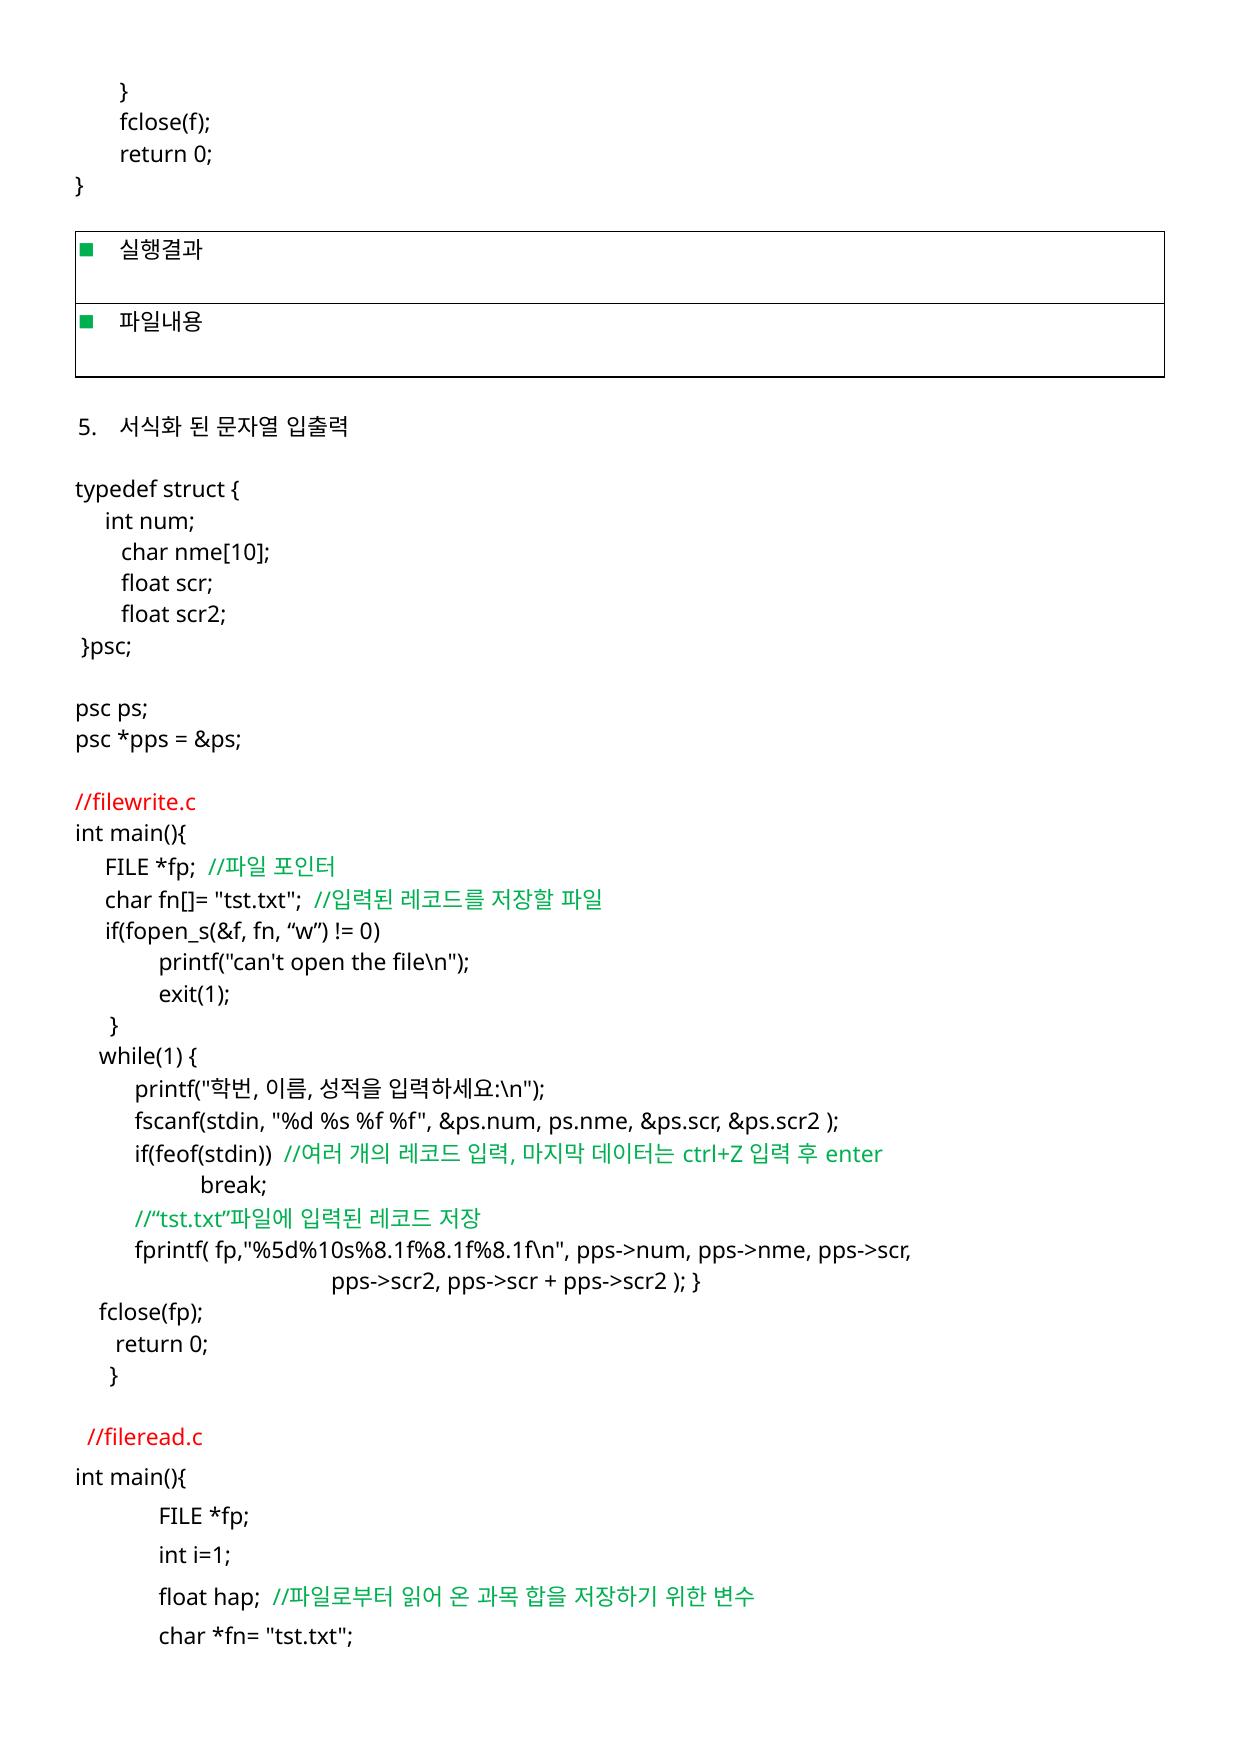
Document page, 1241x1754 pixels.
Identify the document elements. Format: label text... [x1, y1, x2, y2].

text int main(){ [75, 817, 1165, 848]
text fclose(f); [119, 106, 1165, 137]
text printf("can't open the file\n"); [75, 946, 1165, 977]
table_cell 파일내용 [76, 304, 1164, 376]
text typedef struct { [75, 473, 1165, 504]
text fscanf(stdin, "%d %s %f %f", &ps.num, ps.nme, &ps.scr, &ps.scr2 ); [75, 1104, 1165, 1136]
text float scr; [75, 567, 1165, 598]
list 서식화 된 문자열 입출력 [78, 409, 1165, 442]
text fclose(fp); [75, 1296, 1165, 1327]
text exit(1); [75, 977, 1165, 1009]
text pps->scr2, pps->scr + pps->scr2 ); } [75, 1265, 1165, 1296]
text } [75, 1359, 1165, 1390]
text return 0; [75, 1327, 1165, 1359]
text int main(){ [75, 1461, 1165, 1492]
text char fn[]= "tst.txt"; //입력된 레코드를 저장할 파일 [75, 882, 1165, 915]
text float hap; //파일로부터 읽어 온 과목 합을 저장하기 위한 변수 [75, 1578, 1165, 1612]
text int i=1; [75, 1539, 1165, 1570]
text int num; [75, 504, 1165, 536]
text //filewrite.c [75, 786, 1165, 817]
text if(fopen_s(&f, fn, “w”) != 0) [75, 915, 1165, 946]
text }psc; [75, 629, 1165, 661]
text char *fn= "tst.txt"; [75, 1620, 1165, 1651]
text fprintf( fp,"%5d%10s%8.1f%8.1f%8.1f\n", pps->num, pps->nme, pps->scr, [75, 1234, 1165, 1265]
text printf("학번, 이름, 성적을 입력하세요:\n"); [75, 1071, 1165, 1104]
text float scr2; [75, 598, 1165, 629]
text char nme[10]; [75, 536, 1165, 567]
text FILE *fp; [75, 1500, 1165, 1531]
text if(feof(stdin)) //여러 개의 레코드 입력, 마지막 데이터는 ctrl+Z 입력 후 enter [75, 1136, 1165, 1169]
text psc ps; [75, 692, 1165, 723]
text return 0; [119, 137, 1165, 169]
text //“tst.txt”파일에 입력된 레코드 저장 [75, 1200, 1165, 1234]
table_header 실행결과 [76, 232, 1164, 303]
text } [75, 1009, 1165, 1040]
text FILE *fp; //파일 포인터 [75, 848, 1165, 882]
text //fileread.c [75, 1421, 1165, 1452]
text break; [75, 1169, 1165, 1200]
text } [75, 169, 1165, 200]
text } [119, 75, 1165, 106]
text while(1) { [75, 1040, 1165, 1071]
text psc *pps = &ps; [75, 723, 1165, 754]
